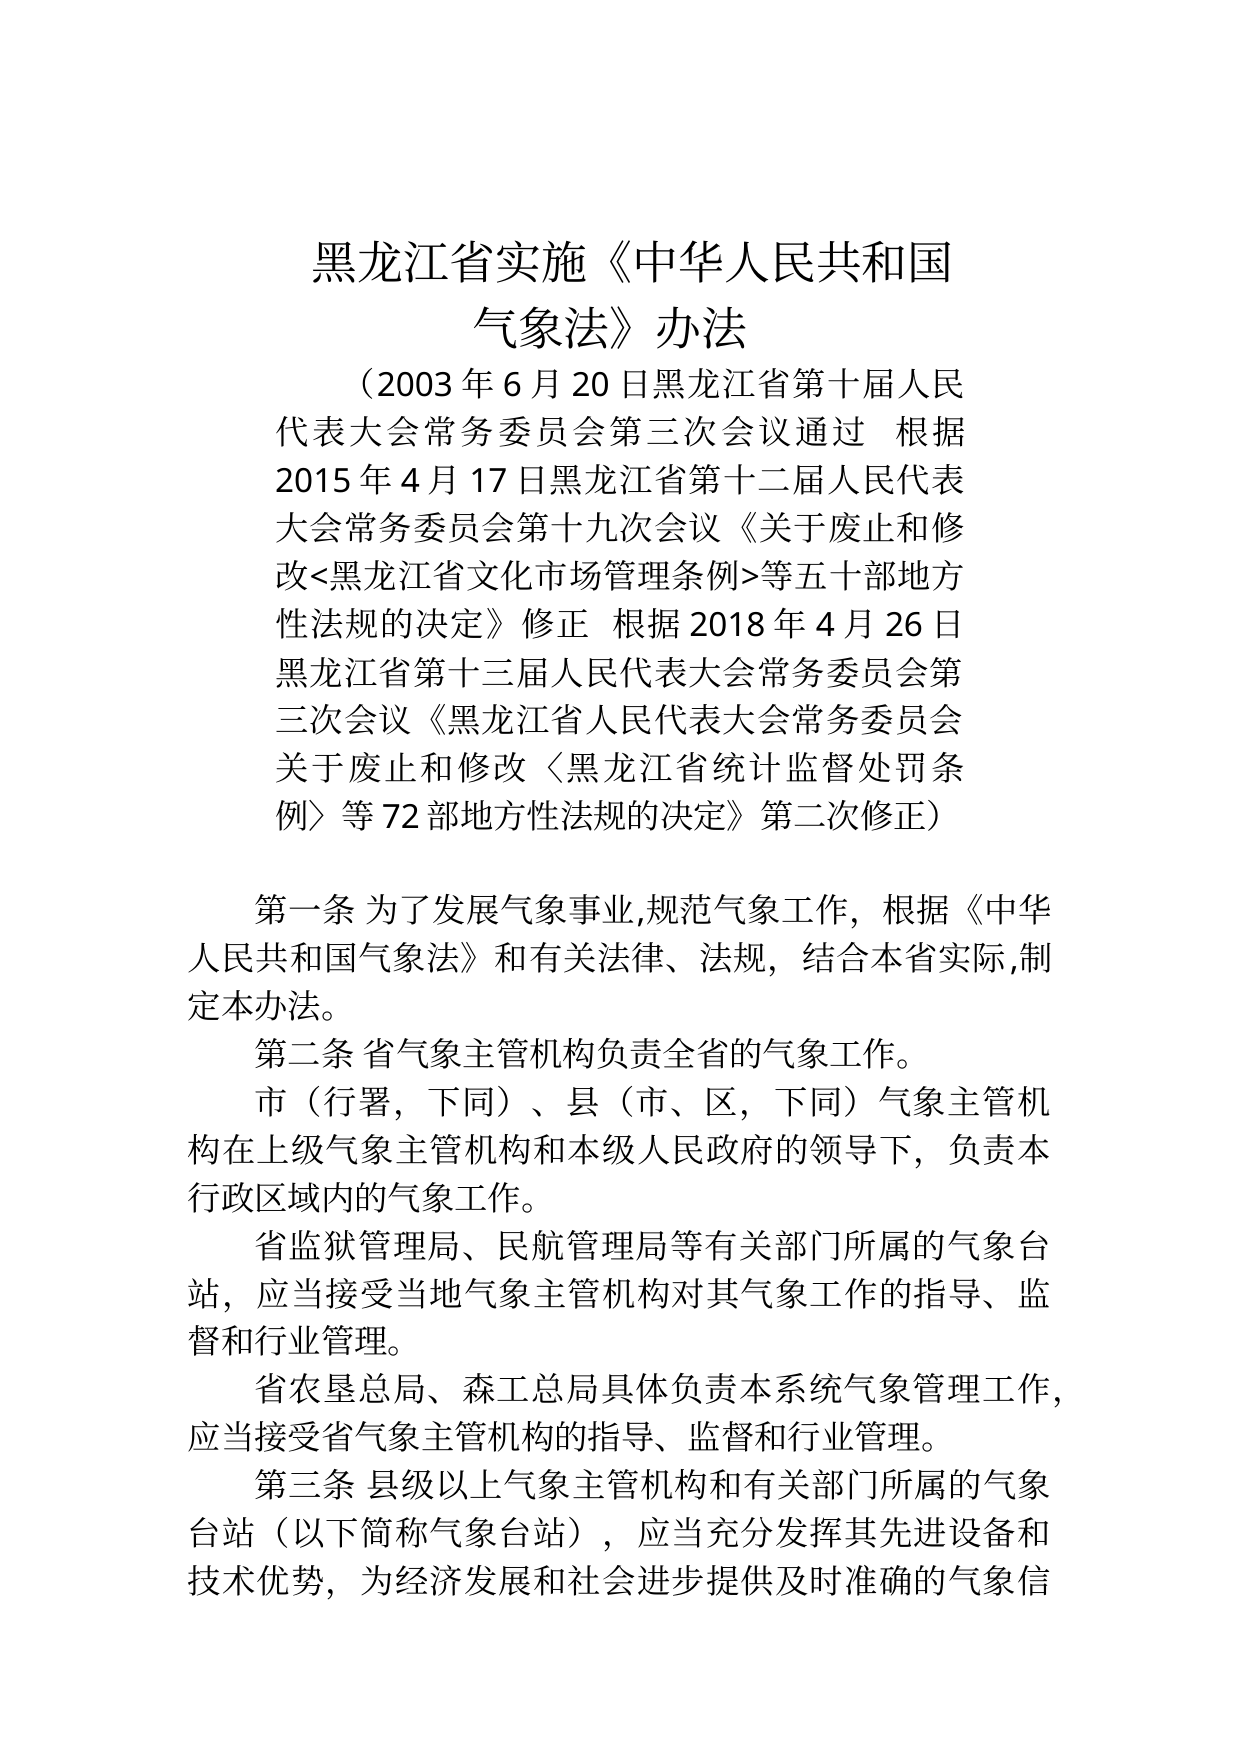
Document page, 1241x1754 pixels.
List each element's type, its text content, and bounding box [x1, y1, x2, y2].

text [187, 1459, 1053, 1603]
text 第二条 省气象主管机构负责全省的气象工作。 [187, 1028, 1053, 1076]
text 省农垦总局、森工总局具体负责本系统气象管理工作，应当接受省气象主管机构的指导、监督和行业管理。 [187, 1363, 1053, 1459]
text 第一条 为了发展气象事业,规范气象工作，根据《中华人民共和国气象法》和有关法律、法规，结合本省实际,制定本办法。 [187, 884, 1053, 1028]
text （2003年6月20日黑龙江省第十届人民代表大会常务委员会第三次会议通过 根据2015年4月17日黑龙江省第十二届人民代表大会常务委员会第十九次会议《关于废止和修改<黑龙江省文化市场管理条例>等五十部地方性法规的决定》修正 根据2018年4月26日黑龙江省第十三届人民代表大会常务委员会第三次会议《黑龙江省人民代表大会常务委员会关于废止和修改〈黑龙江省统计监督处罚条例〉等72部地方性法规的决定》第二次修正） [275, 358, 965, 838]
text 市（行署，下同）、县（市、区，下同）气象主管机构在上级气象主管机构和本级人民政府的领导下，负责本行政区域内的气象工作。 [187, 1076, 1053, 1220]
text 黑龙江省实施《中华人民共和国 [312, 227, 1053, 292]
text 省监狱管理局、民航管理局等有关部门所属的气象台站，应当接受当地气象主管机构对其气象工作的指导、监督和行业管理。 [187, 1220, 1053, 1363]
text 气象法》办法 [312, 292, 1053, 358]
